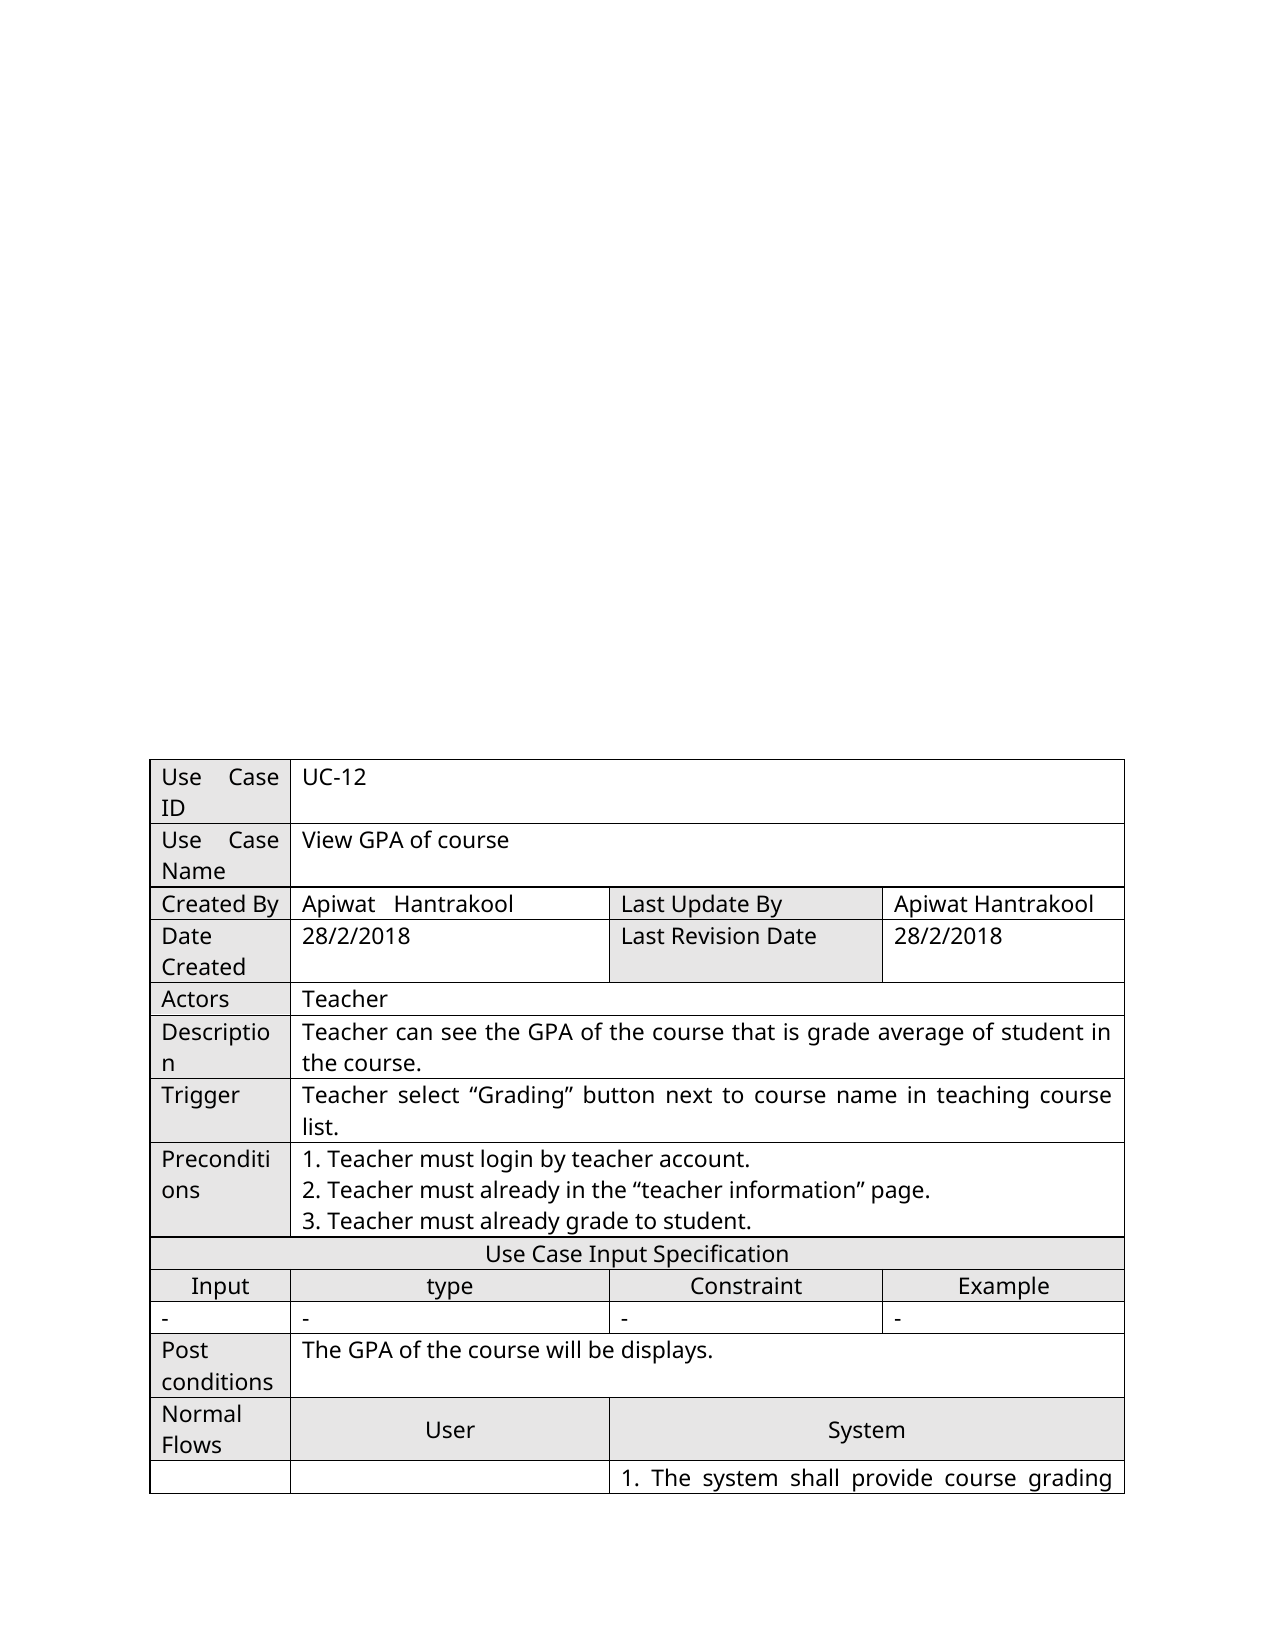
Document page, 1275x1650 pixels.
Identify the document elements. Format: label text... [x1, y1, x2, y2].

table_cell Created By [151, 888, 290, 919]
table_cell Preconditions [151, 1143, 290, 1236]
table_cell Teacher can see the GPA of the course that is grade average of student in the course. [291, 1016, 1124, 1078]
table_cell - [151, 1302, 290, 1333]
table_cell [151, 1461, 290, 1493]
table_cell - [610, 1302, 882, 1333]
table_cell - [883, 1302, 1124, 1333]
table_cell 1. Teacher must login by teacher account. 2. Teacher must already in the “teacher information” page. 3. Teacher must already grade to student. [291, 1143, 1124, 1236]
table_cell Post conditions [151, 1334, 290, 1397]
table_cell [610, 1461, 1124, 1493]
table_cell Apiwat Hantrakool [883, 888, 1124, 919]
table_cell Teacher select “Grading” button next to course name in teaching course list. [291, 1079, 1124, 1142]
table_cell Actors [151, 983, 290, 1014]
table_header UC-12 [291, 760, 1124, 823]
table_cell Last Revision Date [610, 920, 882, 982]
table_cell User [291, 1398, 609, 1460]
table_cell 28/2/2018 [883, 920, 1124, 982]
table_cell type [291, 1270, 609, 1301]
table_cell System [610, 1398, 1124, 1460]
table_cell Input [151, 1270, 290, 1301]
table_cell Use Case Input Specification [151, 1238, 1124, 1269]
table_cell Last Update By [610, 888, 882, 919]
table_cell Trigger [151, 1079, 290, 1142]
table_cell Normal Flows [151, 1398, 290, 1460]
table_cell Date Created [151, 920, 290, 982]
table_cell Use Case Name [151, 824, 290, 886]
table_cell Teacher [291, 983, 1124, 1014]
table_header Use Case ID [151, 760, 290, 823]
table_cell Description [151, 1016, 290, 1078]
table_cell Example [883, 1270, 1124, 1301]
table_cell Apiwat Hantrakool [291, 888, 609, 919]
table_cell View GPA of course [291, 824, 1124, 886]
table_cell Constraint [610, 1270, 882, 1301]
table_cell 28/2/2018 [291, 920, 609, 982]
table_cell [291, 1461, 609, 1493]
table_cell - [291, 1302, 609, 1333]
table_cell The GPA of the course will be displays. [291, 1334, 1124, 1397]
